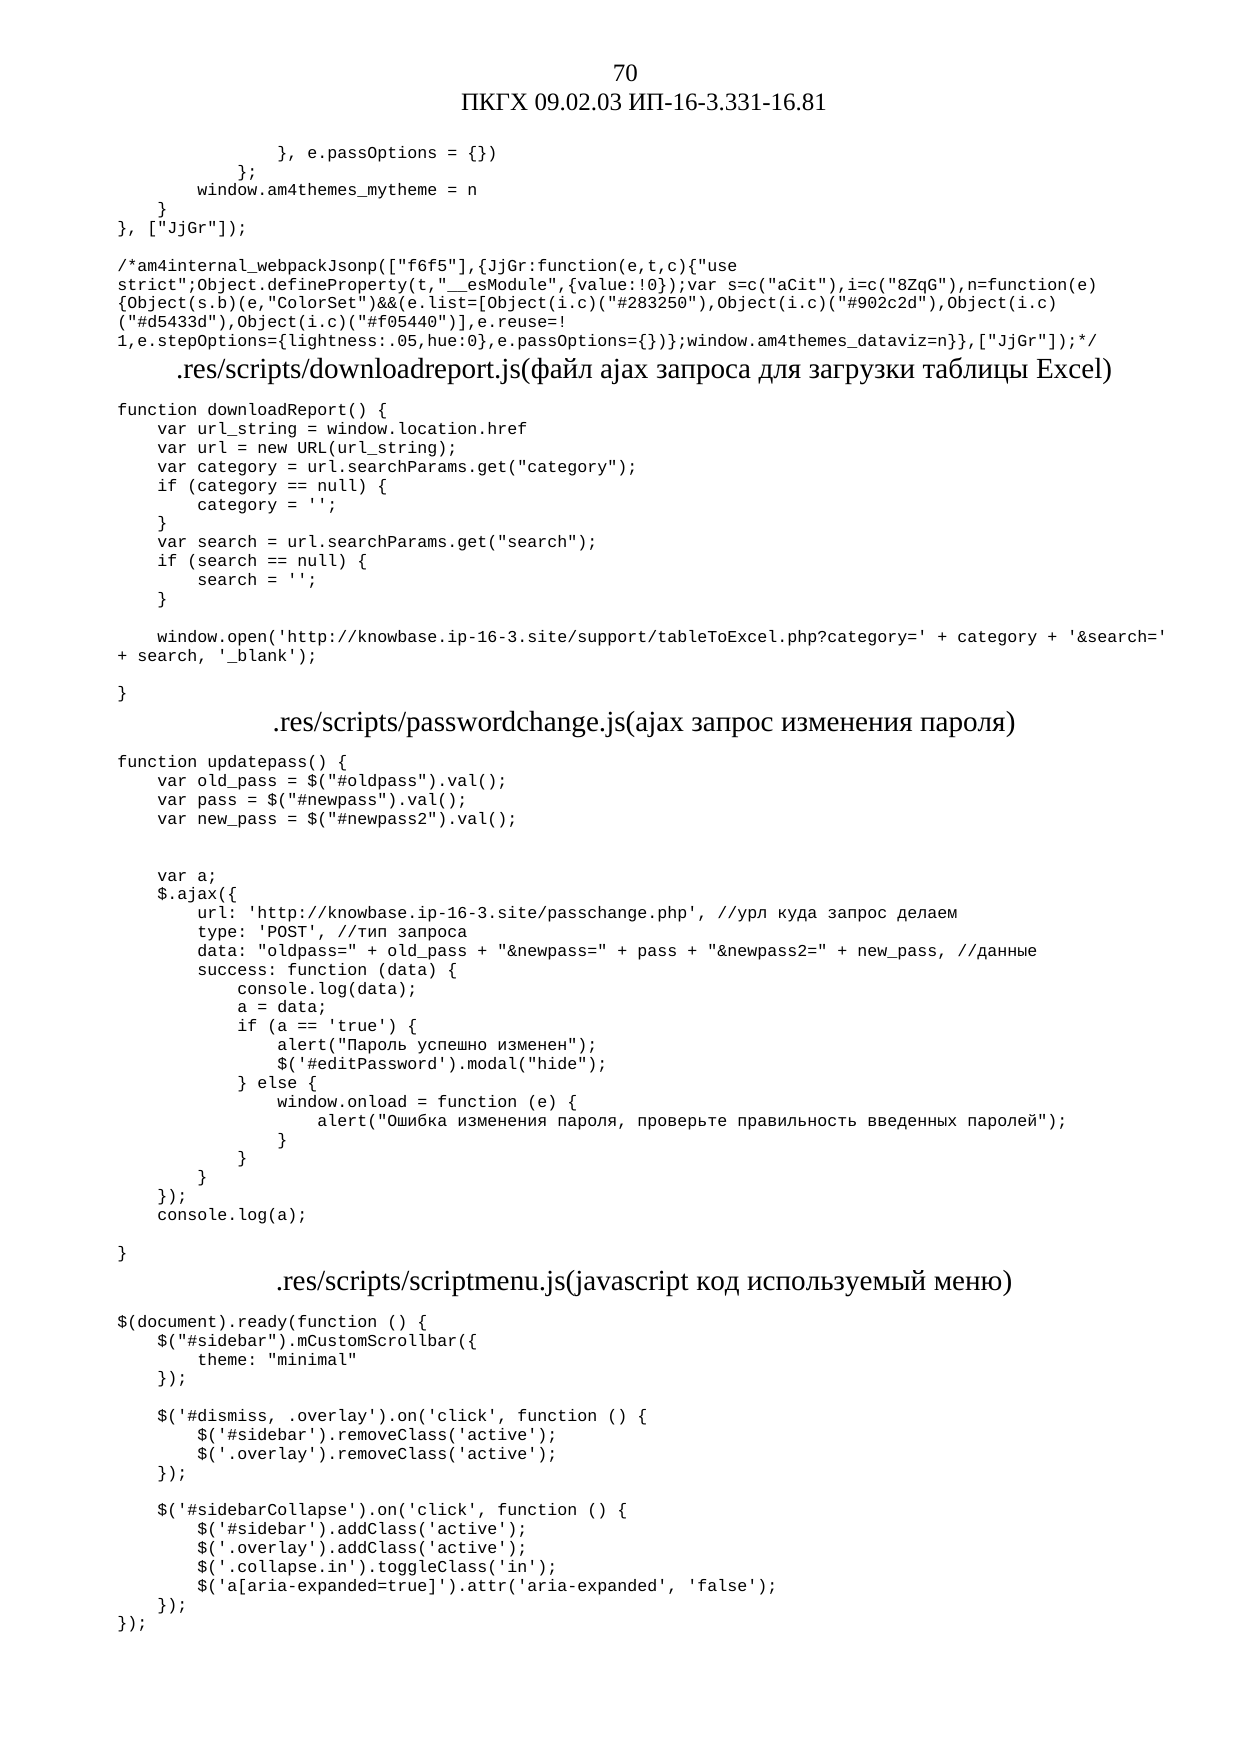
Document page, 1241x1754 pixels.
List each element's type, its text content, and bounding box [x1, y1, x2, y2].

text $('#sidebar').removeClass('active'); [117, 1426, 1170, 1445]
text search = ''; [117, 572, 1170, 591]
text if (search == null) { [117, 553, 1170, 572]
text var url_string = window.location.href [117, 421, 1170, 440]
text success: function (data) { [117, 961, 1170, 980]
text $('#sidebar').addClass('active'); [117, 1521, 1170, 1539]
text var new_pass = $("#newpass2").val(); [117, 811, 1170, 829]
text }; [117, 163, 1170, 182]
text $('.collapse.in').toggleClass('in'); [117, 1558, 1170, 1577]
text var category = url.searchParams.get("category"); [117, 458, 1170, 477]
text } [117, 1169, 1170, 1188]
text alert("Ошибка изменения пароля, проверьте правильность введенных паролей"); [117, 1112, 1170, 1131]
text } [117, 1131, 1170, 1150]
text }); [117, 1596, 1170, 1615]
text console.log(a); [117, 1206, 1170, 1225]
text }, ["JjGr"]); [117, 220, 1170, 238]
text theme: "minimal" [117, 1351, 1170, 1370]
text }); [117, 1370, 1170, 1389]
text $('.overlay').addClass('active'); [117, 1539, 1170, 1558]
text $('#editPassword').modal("hide"); [117, 1056, 1170, 1074]
text $('.overlay').removeClass('active'); [117, 1445, 1170, 1464]
text data: "oldpass=" + old_pass + "&newpass=" + pass + "&newpass2=" + new_pass, //данные [117, 942, 1170, 961]
text $.ajax({ [117, 886, 1170, 905]
subtitle .res/scripts/scriptmenu.js(javascript код используемый меню) [117, 1263, 1170, 1297]
text a = data; [117, 999, 1170, 1018]
text if (a == 'true') { [117, 1018, 1170, 1037]
text $('#sidebarCollapse').on('click', function () { [117, 1502, 1170, 1521]
text }); [117, 1464, 1170, 1483]
subtitle .res/scripts/downloadreport.js(файл ajax запроса для загрузки таблицы Excel) [117, 352, 1170, 385]
text } [117, 201, 1170, 220]
text $(document).ready(function () { [117, 1313, 1170, 1332]
text }, e.passOptions = {}) [117, 144, 1170, 163]
text $('#dismiss, .overlay').on('click', function () { [117, 1408, 1170, 1426]
text var url = new URL(url_string); [117, 440, 1170, 458]
text $("#sidebar").mCustomScrollbar({ [117, 1332, 1170, 1351]
text url: 'http://knowbase.ip-16-3.site/passchange.php', //урл куда запрос делаем [117, 905, 1170, 924]
text var old_pass = $("#oldpass").val(); [117, 773, 1170, 792]
text }); [117, 1615, 1170, 1634]
text function downloadReport() { [117, 402, 1170, 421]
text type: 'POST', //тип запроса [117, 924, 1170, 942]
subtitle .res/scripts/passwordchange.js(ajax запрос изменения пароля) [117, 704, 1170, 737]
text $('a[aria-expanded=true]').attr('aria-expanded', 'false'); [117, 1577, 1170, 1596]
text window.onload = function (e) { [117, 1093, 1170, 1112]
text } else { [117, 1074, 1170, 1093]
text } [117, 591, 1170, 609]
text console.log(data); [117, 980, 1170, 999]
text } [117, 1150, 1170, 1169]
text var search = url.searchParams.get("search"); [117, 534, 1170, 553]
text var pass = $("#newpass").val(); [117, 792, 1170, 811]
text var a; [117, 867, 1170, 886]
text } [117, 515, 1170, 534]
text window.open('http://knowbase.ip-16-3.site/support/tableToExcel.php?category=' + category + '&search=' + search, '_blank'); [117, 628, 1170, 666]
text if (category == null) { [117, 477, 1170, 496]
text } [117, 1244, 1170, 1263]
text category = ''; [117, 496, 1170, 515]
text function updatepass() { [117, 754, 1170, 773]
text /*am4internal_webpackJsonp(["f6f5"],{JjGr:function(e,t,c){"use strict";Object.defineProperty(t,"__esModule",{value:!0});var s=c("aCit"),i=c("8ZqG"),n=function(e){Object(s.b)(e,"ColorSet")&&(e.list=[Object(i.c)("#283250"),Object(i.c)("#902c2d"),Object(i.c)("#d5433d"),Object(i.c)("#f05440")],e.reuse=!1,e.stepOptions={lightness:.05,hue:0},e.passOptions={})};window.am4themes_dataviz=n}},["JjGr"]);*/ [117, 257, 1170, 352]
text } [117, 685, 1170, 704]
text window.am4themes_mytheme = n [117, 182, 1170, 201]
text alert("Пароль успешно изменен"); [117, 1037, 1170, 1056]
text }); [117, 1188, 1170, 1206]
